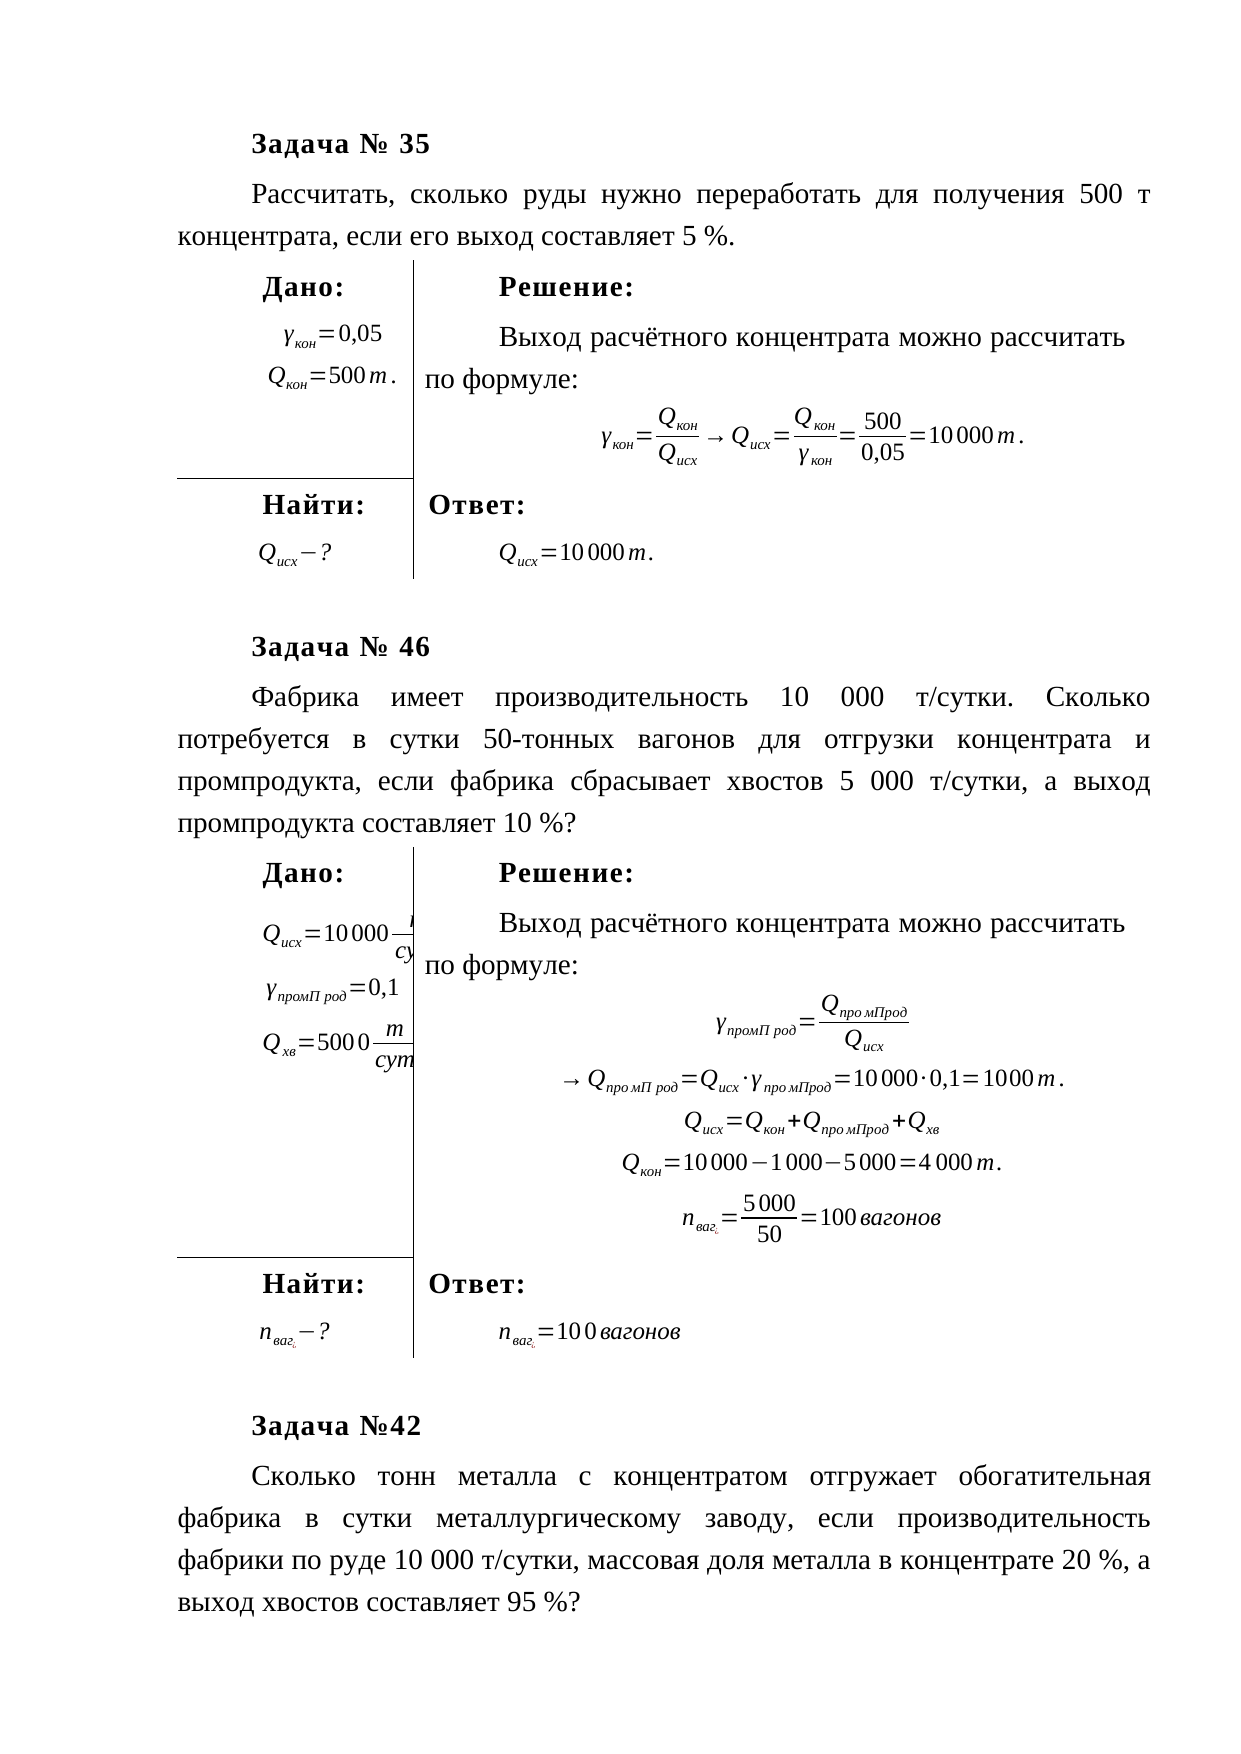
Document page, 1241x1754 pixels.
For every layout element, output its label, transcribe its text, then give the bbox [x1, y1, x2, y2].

table_header Решение: Выход расчётного концентрата можно рассчитать по формуле: [414, 260, 1137, 477]
subtitle Задача № 35 [177, 126, 1152, 160]
table_cell Найти: [177, 1258, 413, 1358]
table_cell Ответ: [414, 1257, 1137, 1358]
table_cell Ответ: [414, 478, 1137, 579]
table_header Дано: [177, 260, 413, 477]
text Рассчитать, сколько руды нужно переработать для получения 500 т концентрата, если его выход составляет 5 %. [177, 177, 1152, 252]
text Фабрика имеет производительность 10 000 т/сутки. Сколько потребуется в сутки 50-тонных вагонов для отгрузки концентрата и промпродукта, если фабрика сбрасывает хвостов 5 000 т/сутки, а выход промпродукта составляет 10 %? [177, 679, 1152, 838]
table_cell Найти: [177, 479, 413, 579]
table_header Дано: [177, 847, 413, 1257]
table_header Решение: Выход расчётного концентрата можно рассчитать по формуле: [414, 847, 1137, 1257]
subtitle Задача № 46 [177, 629, 1152, 663]
text Сколько тонн металла с концентратом отгружает обогатительная фабрика в сутки металлургическому заводу, если производительность фабрики по руде 10 000 т/сутки, массовая доля металла в концентрате 20 %, а выход хвостов составляет 95 %? [177, 1458, 1152, 1618]
subtitle Задача №42 [177, 1408, 1152, 1442]
